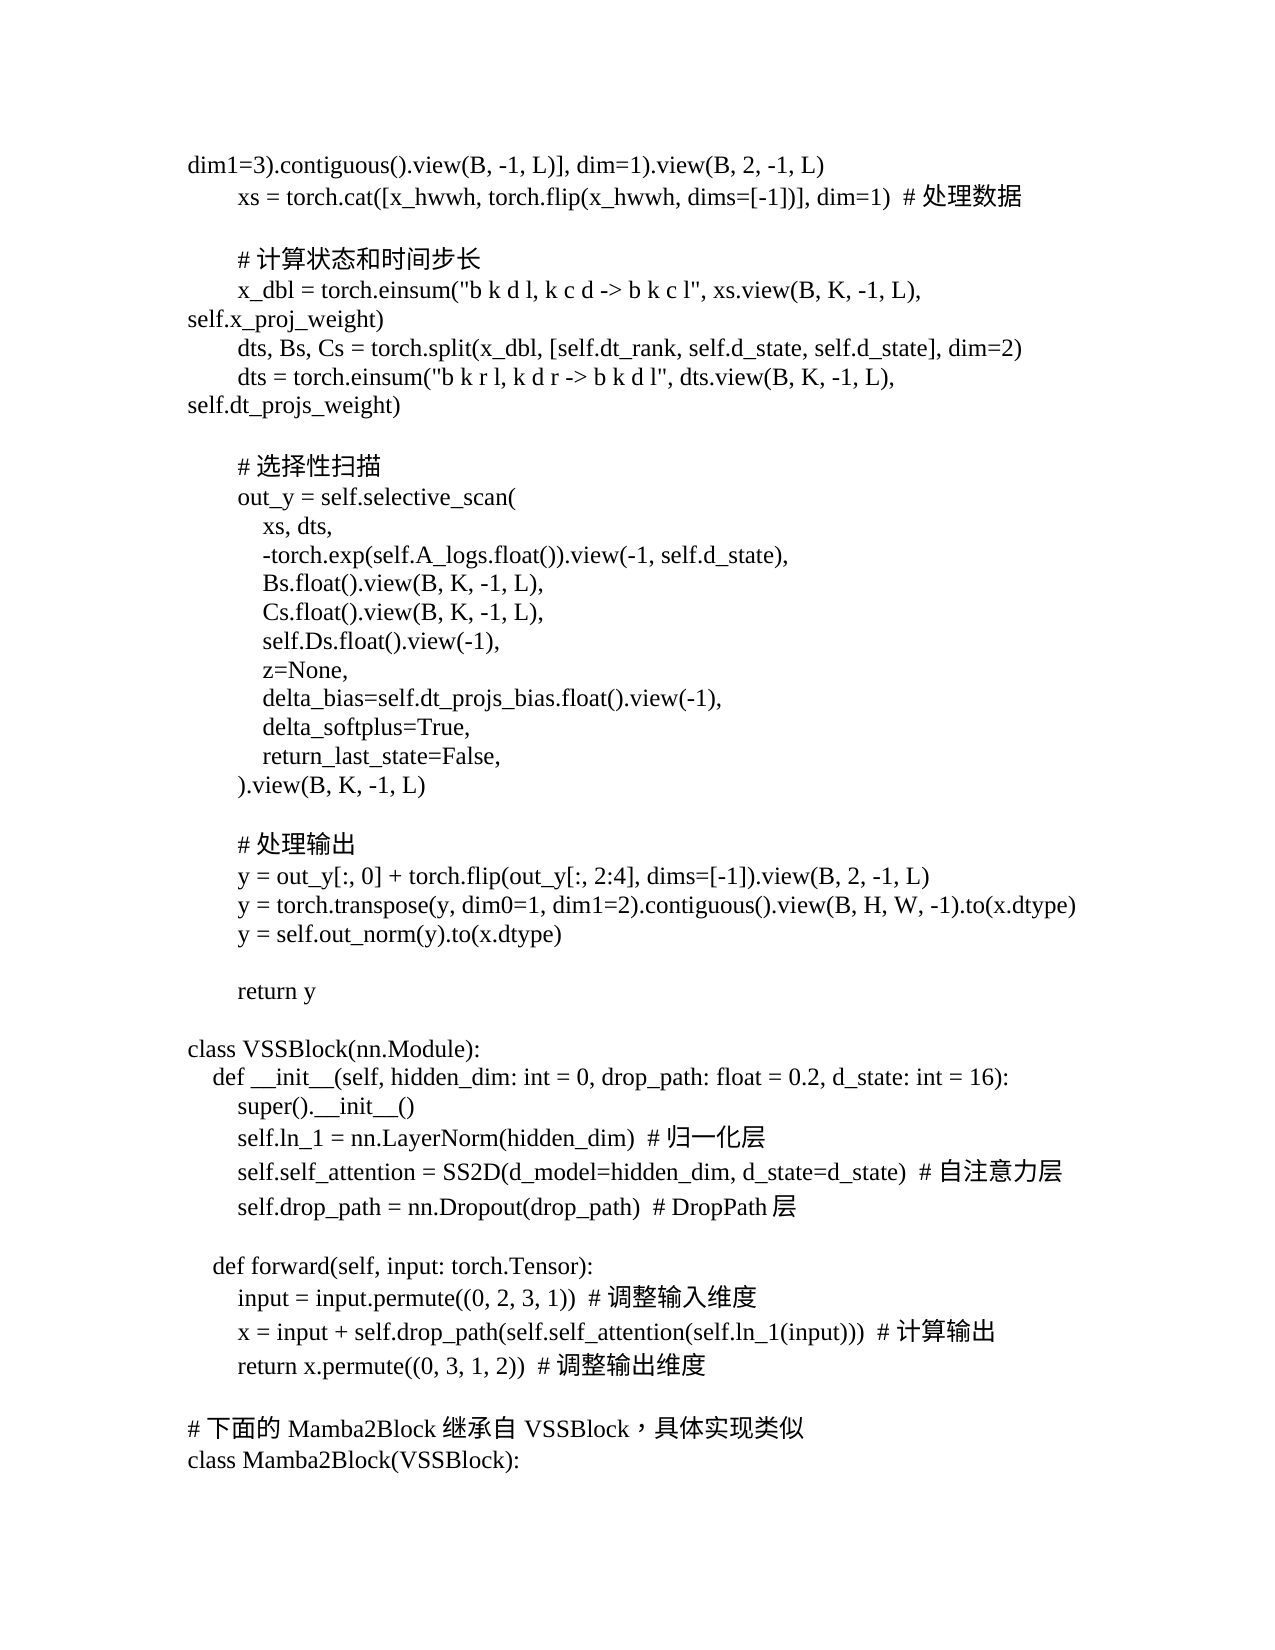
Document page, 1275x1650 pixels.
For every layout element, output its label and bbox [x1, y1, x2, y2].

text [187, 150, 1087, 1473]
